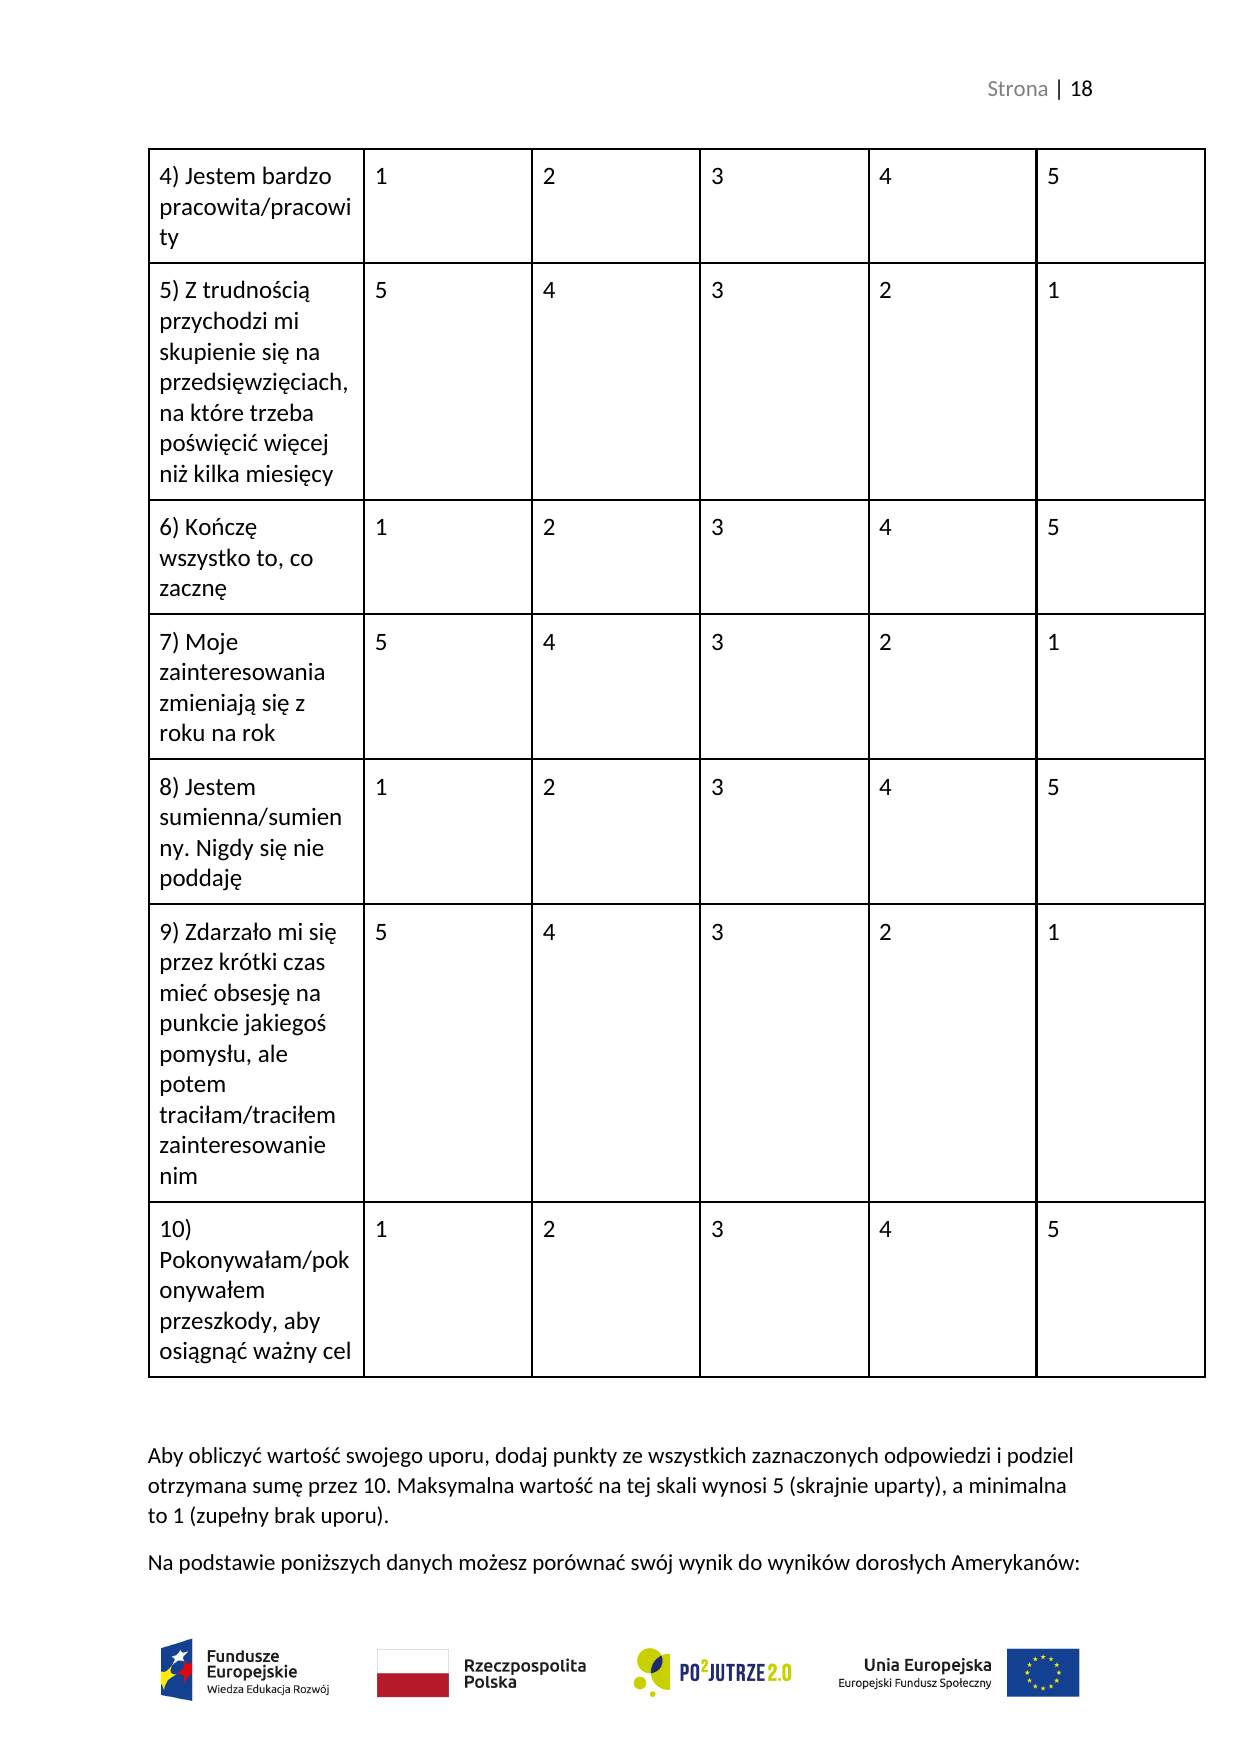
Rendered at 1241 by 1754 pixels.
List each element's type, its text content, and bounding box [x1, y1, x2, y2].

table_cell 5 [365, 615, 531, 758]
table_cell 2 [870, 905, 1035, 1201]
table_cell 3 [701, 760, 868, 903]
text Na podstawie poniższych danych możesz porównać swój wynik do wyników dorosłych Amerykanów: [148, 1548, 1093, 1576]
table_cell 2 [533, 501, 699, 613]
table_cell 1 [365, 501, 531, 613]
table_cell 3 [701, 501, 868, 613]
table_cell 6) Kończę wszystko to, co zacznę [150, 501, 363, 613]
table_cell 3 [701, 150, 868, 262]
table_cell 10) Pokonywałam/pokonywałem przeszkody, aby osiągnąć ważny cel [150, 1203, 363, 1376]
table_cell 1 [1038, 264, 1204, 499]
table_cell 5 [1038, 1203, 1204, 1376]
table_cell 4) Jestem bardzo pracowita/pracowity [150, 150, 363, 262]
table_cell 2 [870, 264, 1035, 499]
table_cell 4 [870, 501, 1035, 613]
table_cell 4 [533, 905, 699, 1201]
table_cell 1 [1038, 615, 1204, 758]
table_cell 2 [533, 150, 699, 262]
table_cell 4 [870, 760, 1035, 903]
table_cell 7) Moje zainteresowania zmieniają się z roku na rok [150, 615, 363, 758]
table_cell 5 [1038, 501, 1204, 613]
table_cell 3 [701, 1203, 868, 1376]
table_cell 5 [1038, 150, 1204, 262]
table_cell 2 [870, 615, 1035, 758]
text Aby obliczyć wartość swojego uporu, dodaj punkty ze wszystkich zaznaczonych odpowiedzi i podziel otrzymana sumę przez 10. Maksymalna wartość na tej skali wynosi 5 (skrajnie uparty), a minimalna to 1 (zupełny brak uporu). [148, 1441, 1093, 1529]
table_cell 5 [1038, 760, 1204, 903]
table_cell 4 [870, 150, 1035, 262]
table_cell 5 [365, 264, 531, 499]
table_cell 5 [365, 905, 531, 1201]
table_cell 1 [1038, 905, 1204, 1201]
table_cell 4 [533, 615, 699, 758]
table_cell 1 [365, 150, 531, 262]
table_cell 3 [701, 905, 868, 1201]
table_cell 4 [870, 1203, 1035, 1376]
table_cell 2 [533, 760, 699, 903]
table_cell 8) Jestem sumienna/sumienny. Nigdy się nie poddaję [150, 760, 363, 903]
table_cell 2 [533, 1203, 699, 1376]
picture [147, 1624, 1093, 1715]
table_cell 1 [365, 760, 531, 903]
table_cell 3 [701, 615, 868, 758]
table_cell 4 [533, 264, 699, 499]
table_cell 5) Z trudnością przychodzi mi skupienie się na przedsięwzięciach, na które trzeba poświęcić więcej niż kilka miesięcy [150, 264, 363, 499]
table_cell 1 [365, 1203, 531, 1376]
table_cell 3 [701, 264, 868, 499]
table_cell 9) Zdarzało mi się przez krótki czas mieć obsesję na punkcie jakiegoś pomysłu, ale potem traciłam/traciłem zainteresowanie nim [150, 905, 363, 1201]
